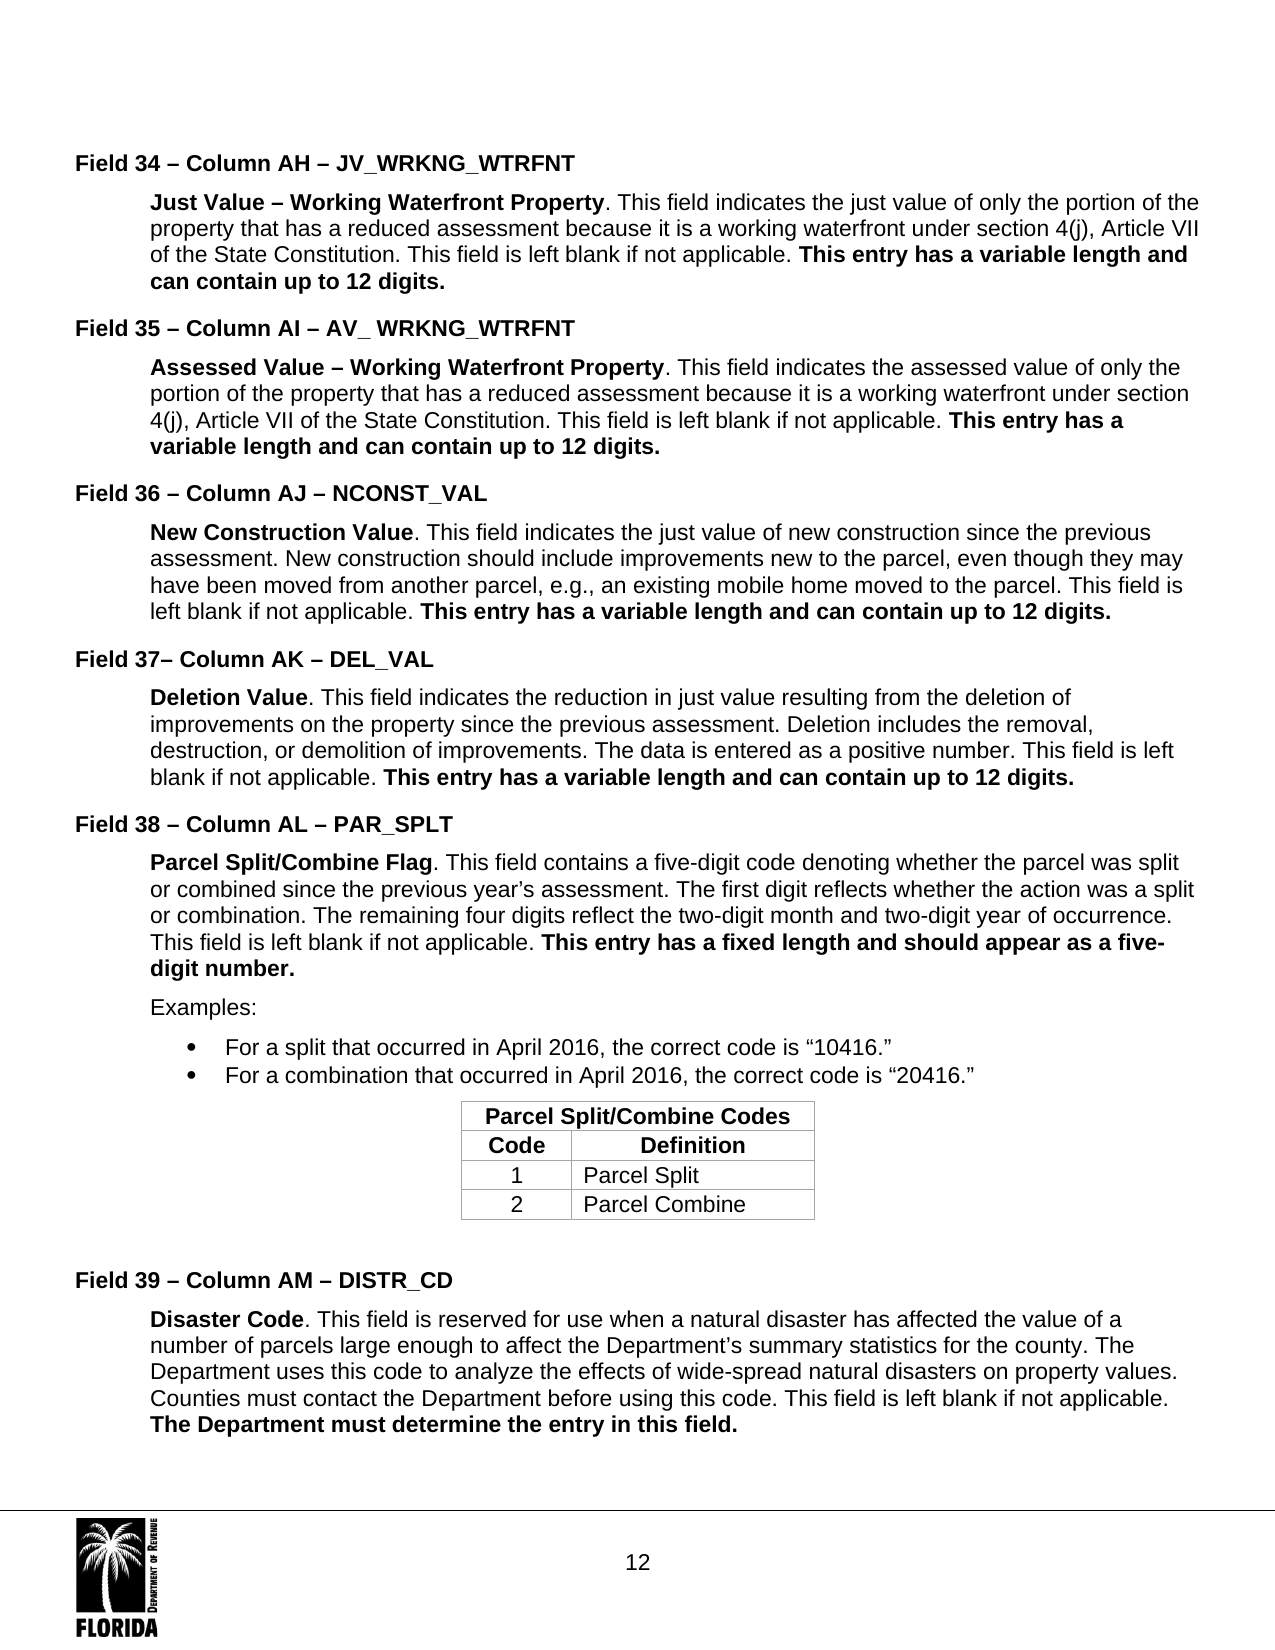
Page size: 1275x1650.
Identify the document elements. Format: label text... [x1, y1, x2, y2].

text New Construction Value. This field indicates the just value of new construction since the previous assessment. New construction should include improvements new to the parcel, even though they may have been moved from another parcel, e.g., an existing mobile home moved to the parcel. This field is left blank if not applicable. This entry has a variable length and can contain up to 12 digits. [150, 519, 1185, 624]
text Deletion Value. This field indicates the reduction in just value resulting from the deletion of improvements on the property since the previous assessment. Deletion includes the removal, destruction, or demolition of improvements. The data is entered as a positive number. This field is left blank if not applicable. This entry has a variable length and can contain up to 12 digits. [150, 684, 1189, 790]
subtitle Field 36 – Column AJ – NCONST_VAL [75, 480, 1219, 507]
text Assessed Value – Working Waterfront Property. This field indicates the assessed value of only the portion of the property that has a reduced assessment because it is a working waterfront under section 4(j), Article VII of the State Constitution. This field is left blank if not applicable. This entry has a variable length and can contain up to 12 digits. [150, 354, 1192, 459]
text Disaster Code. This field is reserved for use when a natural disaster has affected the value of a number of parcels large enough to affect the Department’s summary statistics for the county. The Department uses this code to analyze the effects of wide-spread natural disasters on property values. Counties must contact the Department before using this code. This field is left blank if not applicable. The Department must determine the entry in this field. [150, 1306, 1180, 1437]
text This field is left blank if not applicable. This entry has a fixed length and should appear as a five- digit number. [150, 928, 1167, 981]
subtitle Field 38 – Column AL – PAR_SPLT [75, 811, 1219, 837]
picture [76, 1518, 158, 1637]
table_header Parcel Split/Combine Codes [462, 1102, 814, 1130]
text Just Value – Working Waterfront Property. This field indicates the just value of only the portion of the property that has a reduced assessment because it is a working waterfront under section 4(j), Article VII of the State Constitution. This field is left blank if not applicable. This entry has a variable length and can contain up to 12 digits. [150, 189, 1202, 294]
list For a split that occurred in April 2016, the correct code is “10416.” [187, 1033, 1219, 1061]
text Examples: [150, 994, 1219, 1020]
table_cell Code [462, 1131, 571, 1160]
subtitle Field 34 – Column AH – JV_WRKNG_WTRFNT [75, 150, 1219, 177]
table_cell 1 [462, 1161, 571, 1189]
table_cell Parcel Combine [572, 1190, 814, 1218]
list For a combination that occurred in April 2016, the correct code is “20416.” [187, 1061, 1219, 1089]
table_cell Parcel Split [572, 1161, 814, 1189]
table_cell Definition [572, 1131, 814, 1160]
subtitle Field 35 – Column AI – AV_ WRKNG_WTRFNT [75, 315, 1219, 342]
subtitle Field 39 – Column AM – DISTR_CD [75, 1267, 1219, 1293]
table_cell 2 [462, 1190, 571, 1218]
text Parcel Split/Combine Flag. This field contains a five-digit code denoting whether the parcel was split or combined since the previous year’s assessment. The first digit reflects whether the action was a split or combination. The remaining four digits reflect the two-digit month and two-digit year of occurrence. [150, 849, 1197, 928]
subtitle Field 37– Column AK – DEL_VAL [75, 646, 1219, 672]
